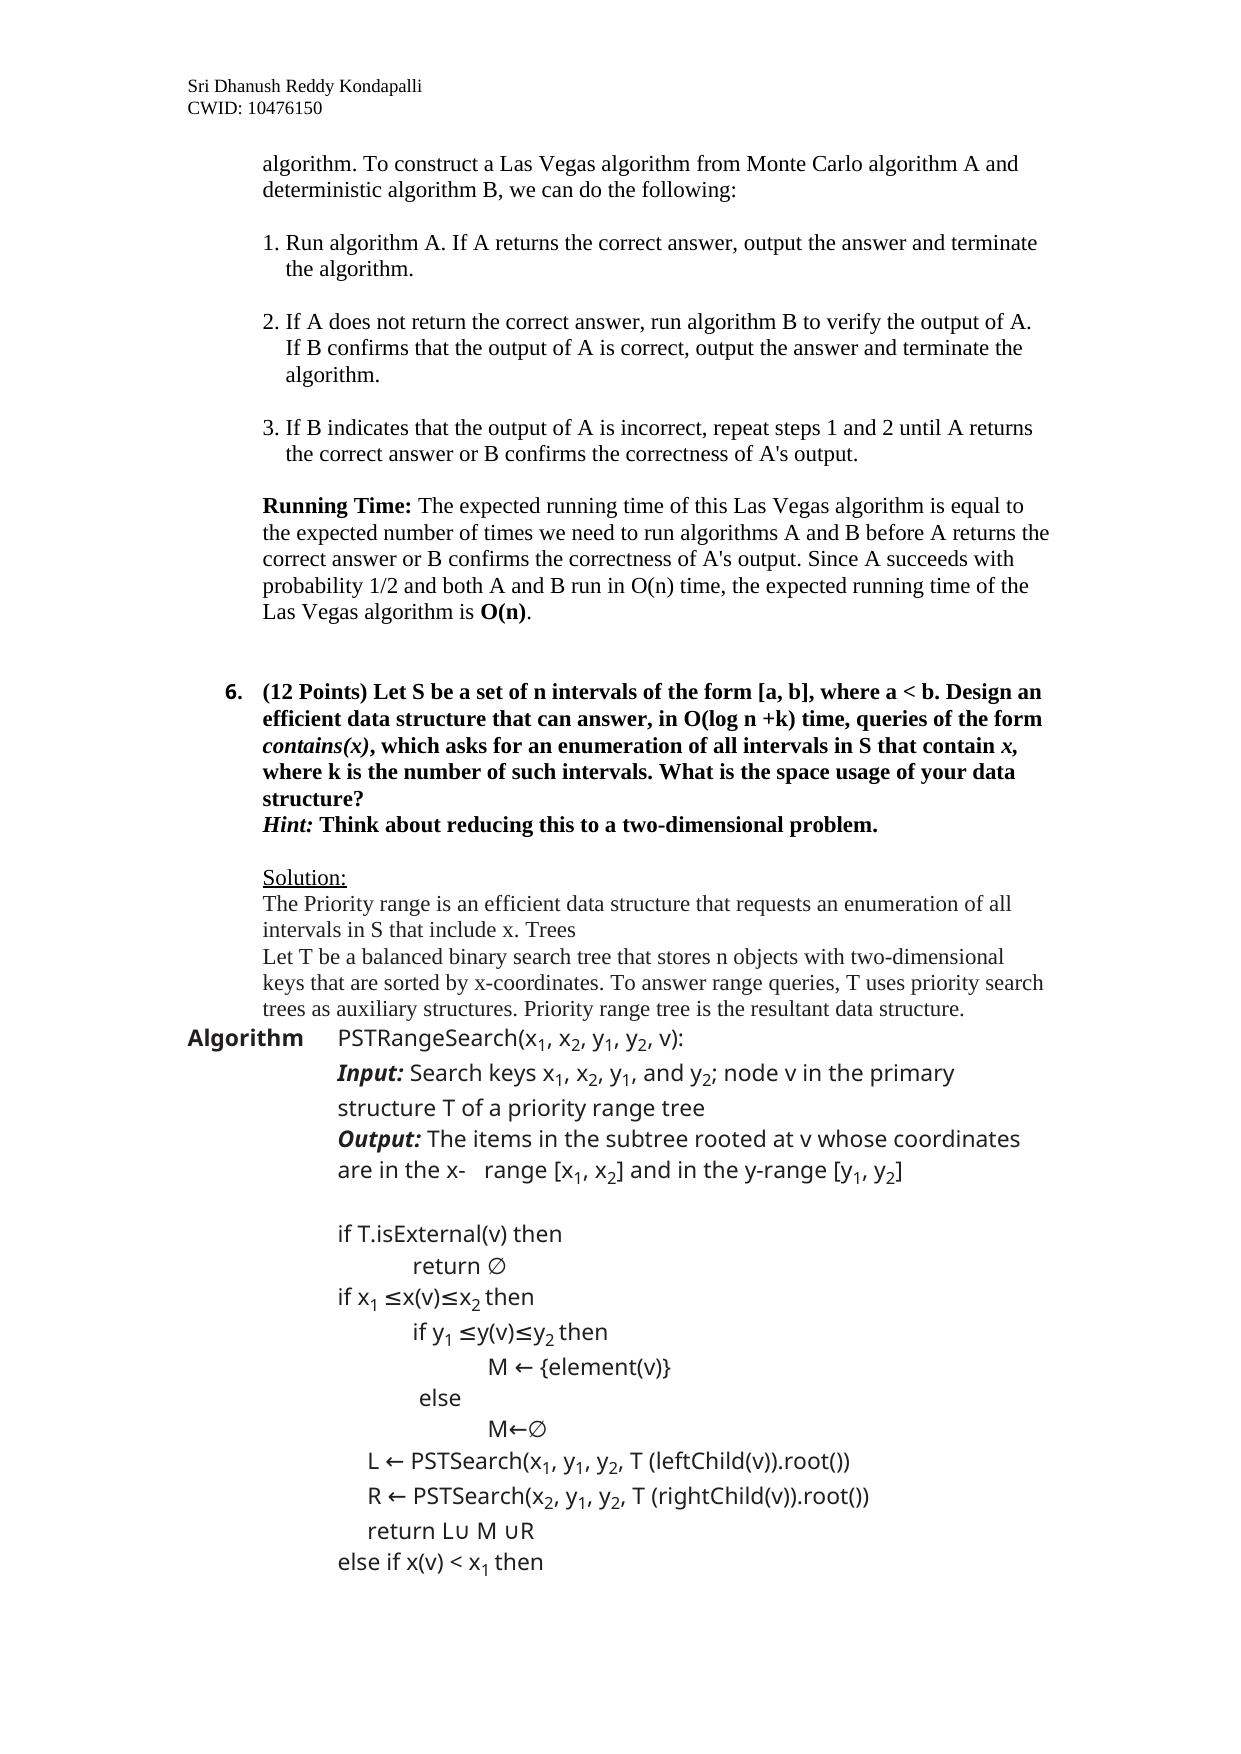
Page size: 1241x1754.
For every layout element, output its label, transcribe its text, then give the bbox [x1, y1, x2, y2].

list If B indicates that the output of A is incorrect, repeat steps 1 and 2 until A returns the correct answer or B confirms the correctness of A's output. [262, 519, 1053, 572]
text Solution: A Las Vegas algorithm is a randomized algorithm that always returns the correct answer, but its running time is dependent on the probability of success of the algorithm. To construct a Las Vegas algorithm from Monte Carlo algorithm A and deterministic algorithm B, we can do the following: [262, 203, 1053, 308]
text if T.isExternal(v) then [337, 1324, 1053, 1355]
text Solution: [262, 969, 1053, 995]
text else [337, 1488, 1053, 1519]
text Running Time: The expected running time of this Las Vegas algorithm is equal to the expected number of times we need to run algorithms A and B before A returns the correct answer or B confirms the correctness of A's output. Since A succeeds with probability 1/2 and both A and B run in O(n) time, the expected running time of the Las Vegas algorithm is O(n). [262, 598, 1053, 730]
text L ← PSTSearch(x1, y1, y2, T (leftChild(v)).root()) [337, 1550, 1053, 1585]
text M ← {element(v)} [412, 1456, 1053, 1488]
text The Priority range is an efficient data structure that requests an enumeration of all intervals in S that include x. Trees [262, 995, 1053, 1048]
list If A does not return the correct answer, run algorithm B to verify the output of A. If B confirms that the output of A is correct, output the answer and terminate the algorithm. [262, 413, 1053, 493]
text if x1 ≤x(v)≤x2 then [262, 1386, 1053, 1421]
text M←∅ [412, 1519, 1053, 1550]
text return ∅ [337, 1355, 1053, 1386]
text Let T be a balanced binary search tree that stores n objects with two-dimensional keys that are sorted by x-coordinates. To answer range queries, T uses priority search trees as auxiliary structures. Priority range tree is the resultant data structure. [262, 1048, 1053, 1127]
text if y1 ≤y(v)≤y2 then [337, 1421, 1053, 1456]
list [225, 150, 1053, 203]
list (12 Points) Let S be a set of n intervals of the form [a, b], where a < b. Design an efficient data structure that can answer, in O(log n +k) time, queries of the form contains(x), which asks for an enumeration of all intervals in S that contain x, where k is the number of such intervals. What is the space usage of your data structure? [225, 782, 1053, 916]
list Run algorithm A. If A returns the correct answer, output the answer and terminate the algorithm. [262, 334, 1053, 387]
text Hint: Think about reducing this to a two-dimensional problem. [262, 916, 1053, 943]
text Algorithm PSTRangeSearch(x1, x2, y1, y2, v): Input: Search keys x1, x2, y1, and y2; node v in the primary structure T of a priority range tree Output: The items in the subtree rooted at v whose coordinates are in the x- range [x1, x2] and in the y-range [y1, y2] [187, 1127, 1053, 1295]
